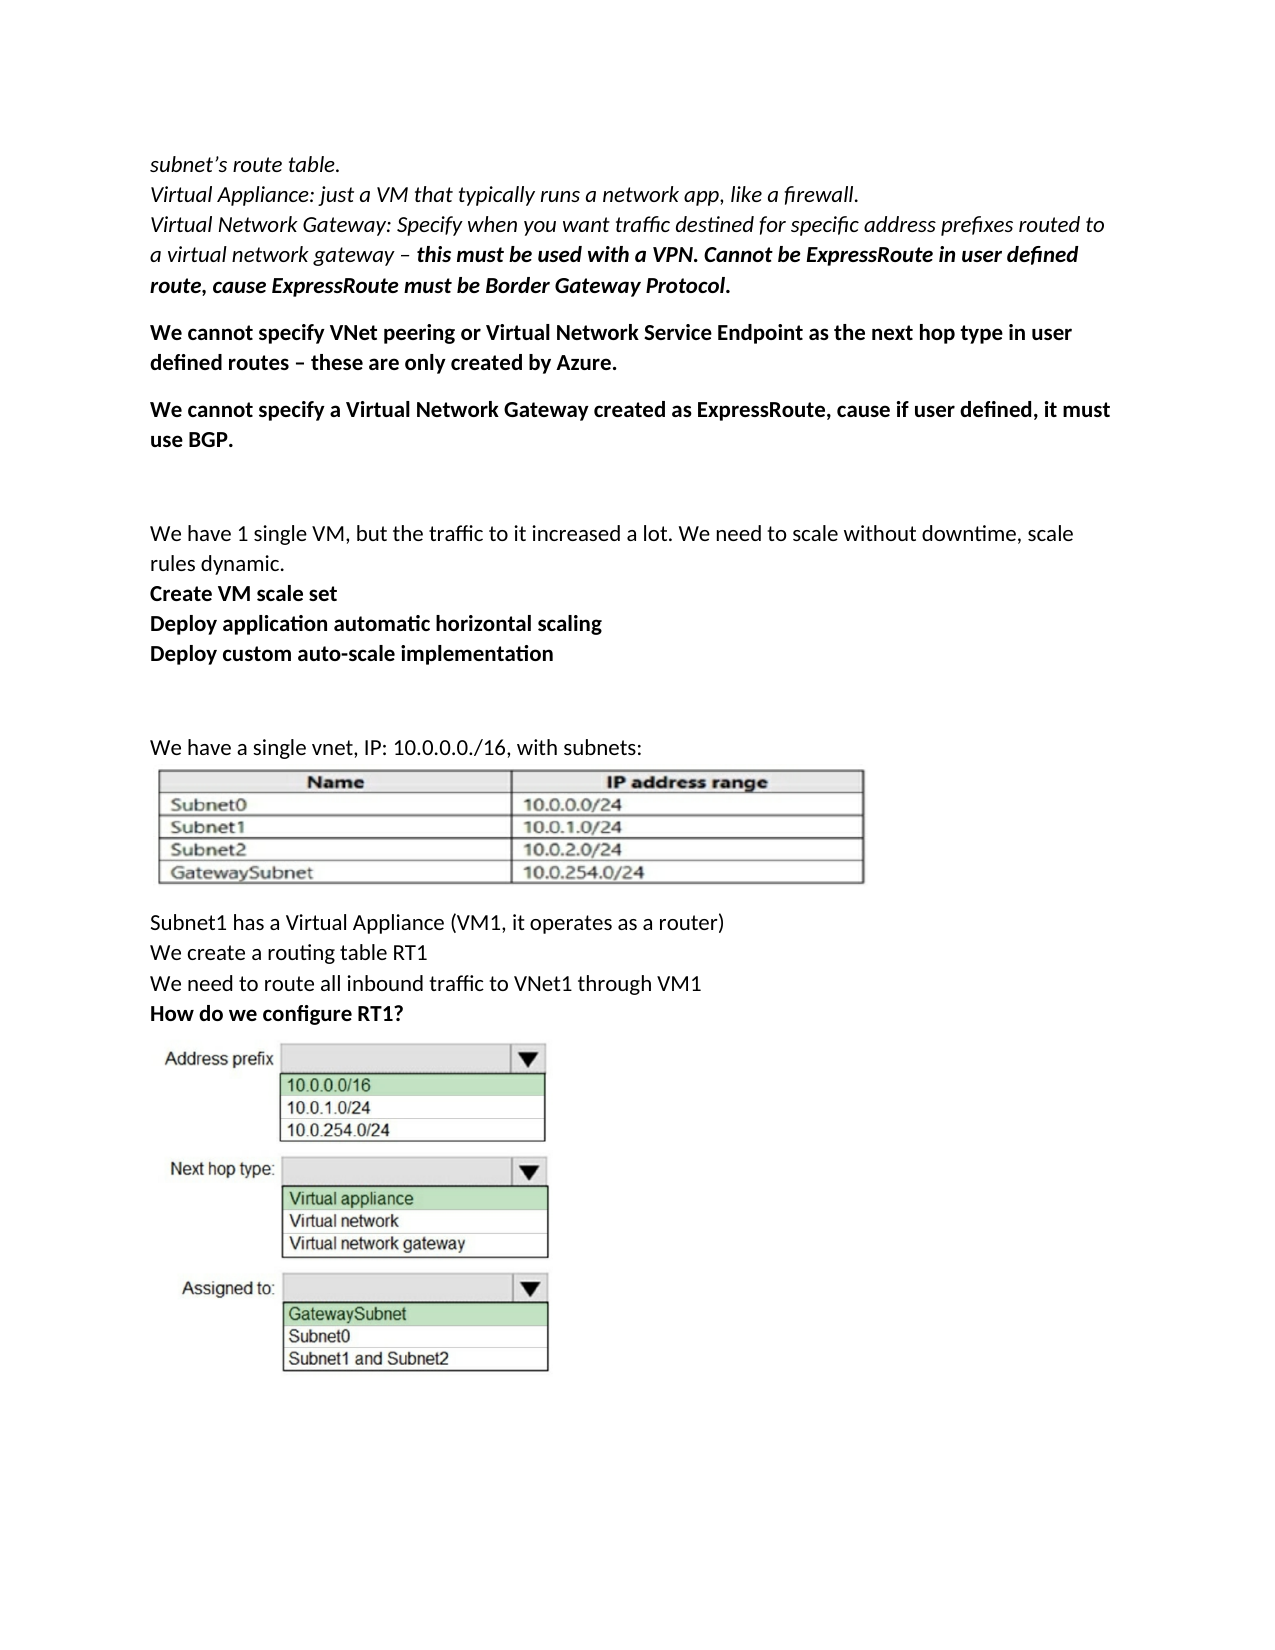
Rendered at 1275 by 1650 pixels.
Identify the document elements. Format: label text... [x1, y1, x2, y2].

text We cannot specify VNet peering or Virtual Network Service Endpoint as the next hop type in user defined routes – these are only created by Azure. [150, 318, 1125, 376]
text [150, 150, 1125, 299]
picture [150, 763, 869, 890]
picture [150, 1029, 557, 1378]
text We cannot specify a Virtual Network Gateway created as ExpressRoute, cause if user defined, it must use BGP. [150, 395, 1125, 453]
text We have 1 single VM, but the traffic to it increased a lot. We need to scale without downtime, scale rules dynamic. Create VM scale set Deploy application automatic horizontal scaling Deploy custom auto-scale implementation [150, 519, 1125, 668]
